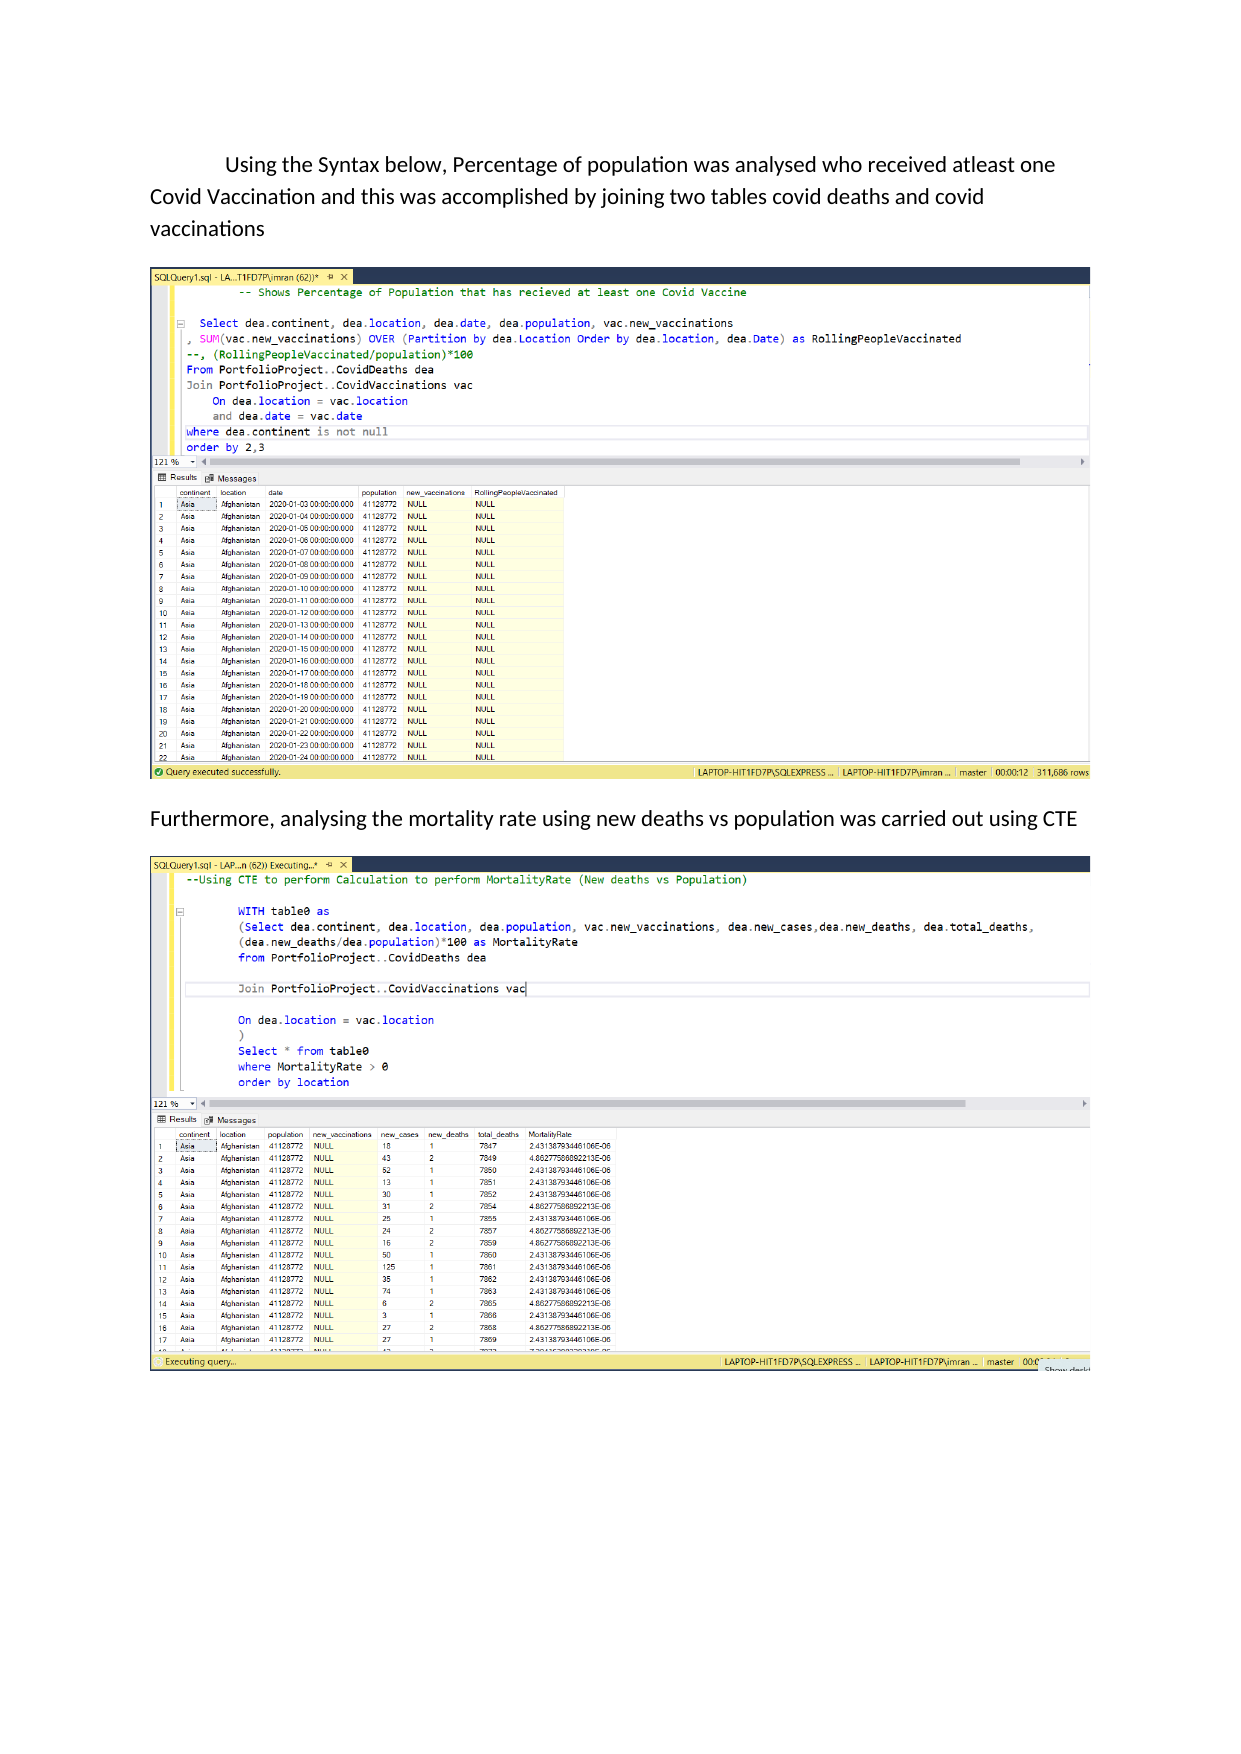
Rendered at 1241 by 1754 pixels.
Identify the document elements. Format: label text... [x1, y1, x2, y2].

text Using the Syntax below, Percentage of population was analysed who received atleast one Covid Vaccination and this was accomplished by joining two tables covid deaths and covid vaccinations [150, 150, 1090, 242]
text Furthermore, analysing the mortality rate using new deaths vs population was carried out using CTE [150, 804, 1090, 832]
picture [150, 267, 1091, 779]
picture [150, 856, 1091, 1371]
